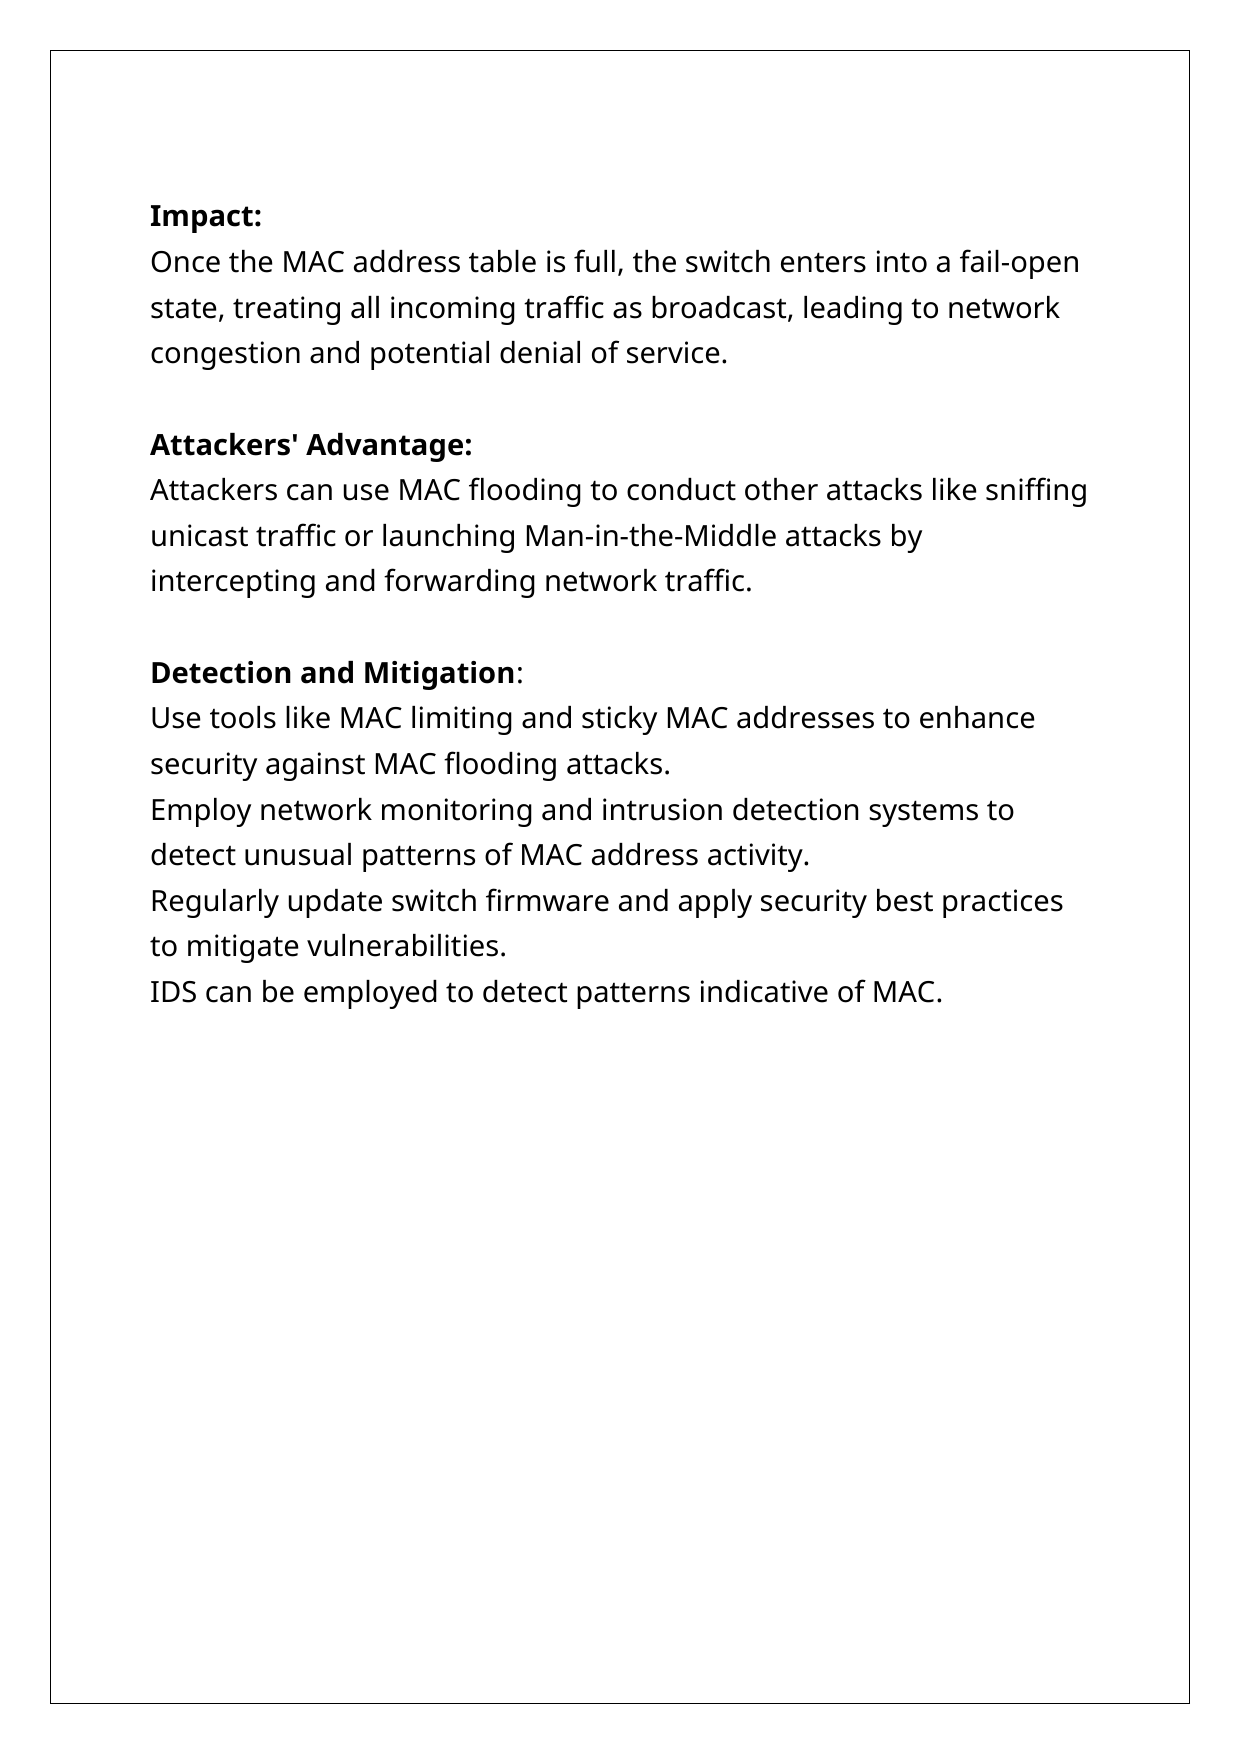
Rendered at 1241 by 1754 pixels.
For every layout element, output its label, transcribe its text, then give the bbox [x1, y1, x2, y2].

text Once the MAC address table is full, the switch enters into a fail-open state, treating all incoming traffic as broadcast, leading to network congestion and potential denial of service. [150, 241, 1090, 372]
text Use tools like MAC limiting and sticky MAC addresses to enhance security against MAC flooding attacks. [150, 697, 1090, 783]
text Attackers can use MAC flooding to conduct other attacks like sniffing unicast traffic or launching Man-in-the-Middle attacks by intercepting and forwarding network traffic. [150, 469, 1090, 600]
text Attackers' Advantage: [150, 424, 1090, 463]
text Employ network monitoring and intrusion detection systems to detect unusual patterns of MAC address activity. [150, 789, 1090, 874]
text Regularly update switch firmware and apply security best practices to mitigate vulnerabilities. [150, 880, 1090, 965]
text Detection and Mitigation: [150, 652, 1090, 692]
text IDS can be employed to detect patterns indicative of MAC. [150, 971, 1090, 1011]
text Impact: [150, 196, 1090, 235]
